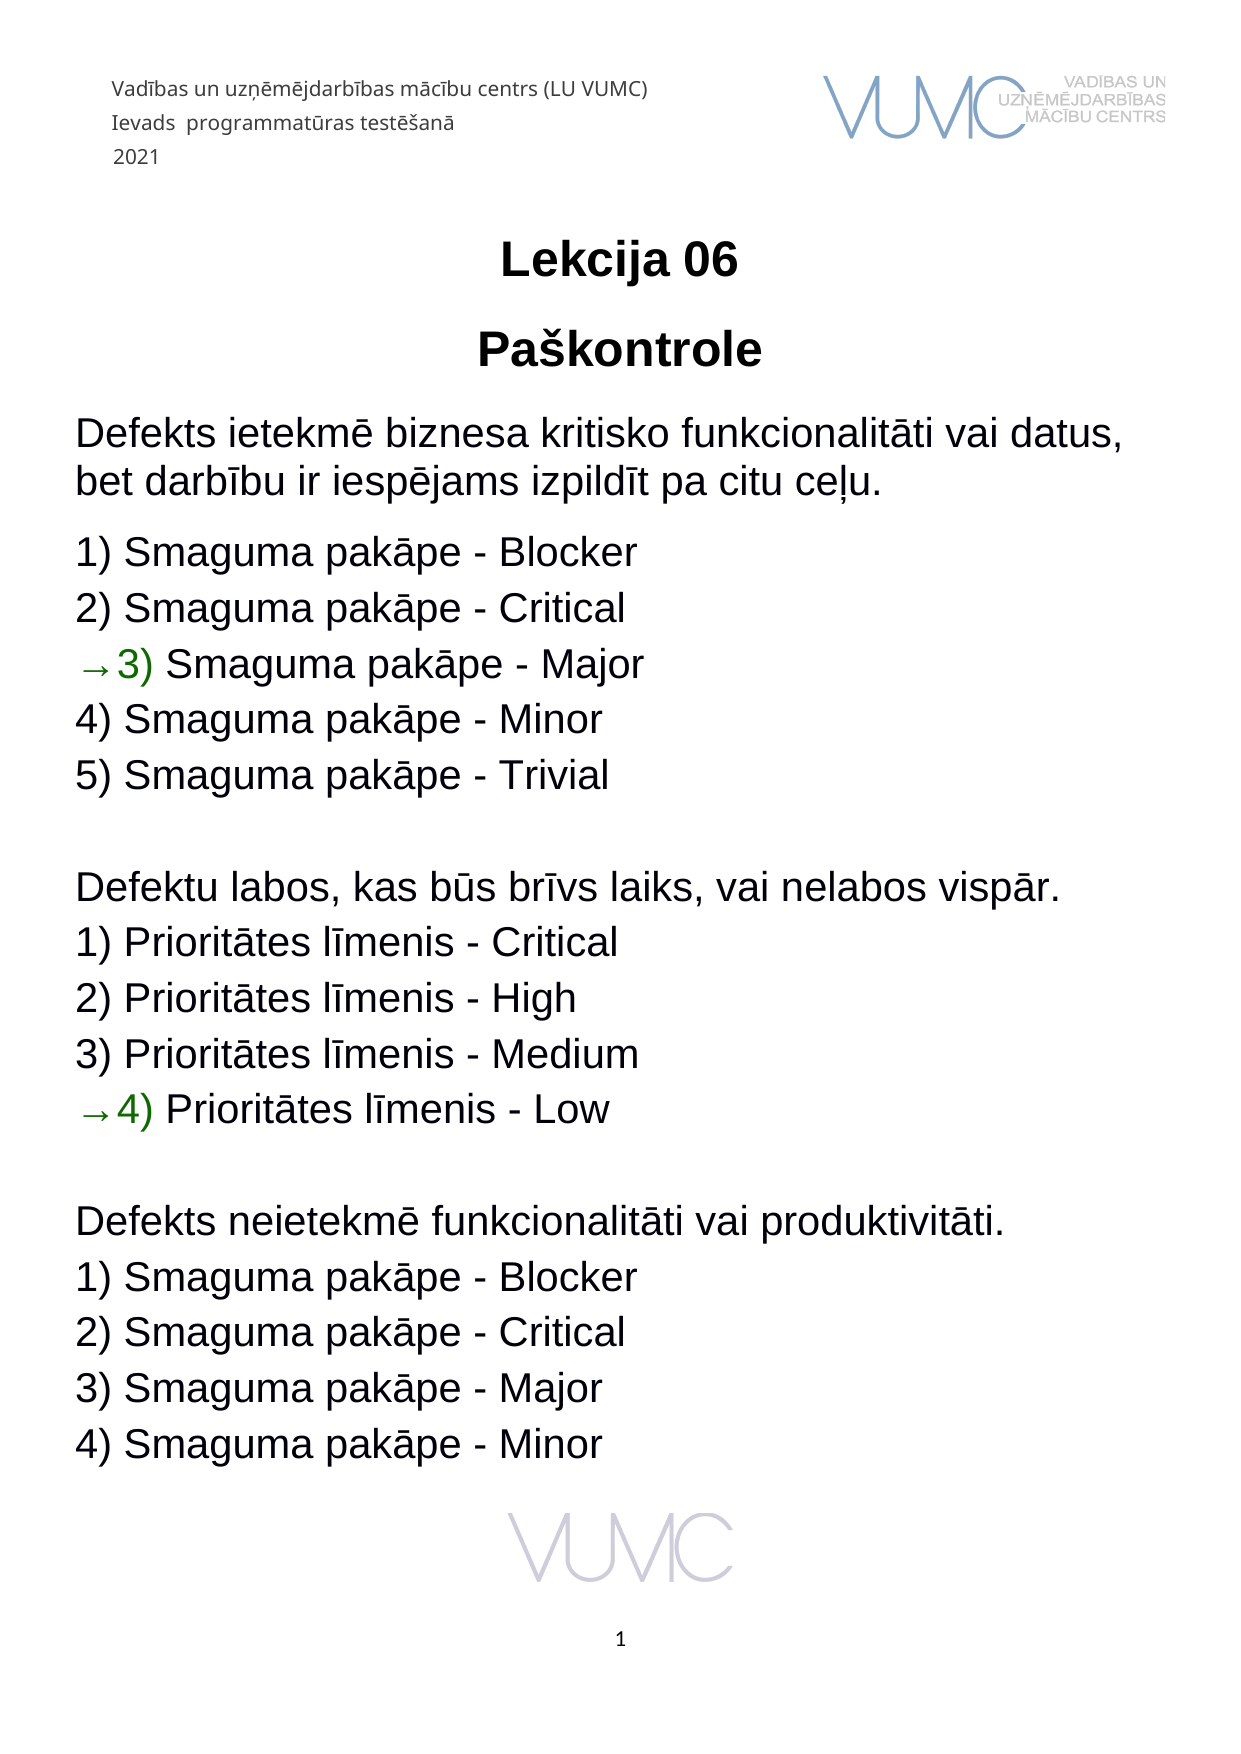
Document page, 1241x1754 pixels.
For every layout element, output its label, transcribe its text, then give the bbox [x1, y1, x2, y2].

text 1) Prioritātes līmenis - Critical [75, 918, 1165, 966]
text 4) Smaguma pakāpe - Minor [75, 1419, 1165, 1467]
text →3) Smaguma pakāpe - Major [75, 639, 1165, 687]
text Paškontrole [75, 319, 1165, 376]
text Defektu labos, kas būs brīvs laiks, vai nelabos vispār. [75, 862, 1165, 910]
picture [507, 1513, 733, 1582]
text 1) Smaguma pakāpe - Blocker [75, 1252, 1165, 1300]
text 1) Smaguma pakāpe - Blocker [75, 528, 1165, 576]
text 2) Smaguma pakāpe - Critical [75, 1308, 1165, 1356]
subtitle Lekcija 06 [75, 230, 1165, 287]
text →4) Prioritātes līmenis - Low [75, 1085, 1165, 1133]
text Defekts neietekmē funkcionalitāti vai produktivitāti. [75, 1196, 1165, 1244]
picture [823, 75, 1166, 156]
text 2) Prioritātes līmenis - High [75, 973, 1165, 1021]
text 2) Smaguma pakāpe - Critical [75, 583, 1165, 631]
text Defekts ietekmē biznesa kritisko funkcionalitāti vai datus, bet darbību ir iespējams izpildīt pa citu ceļu. [75, 408, 1165, 504]
text 5) Smaguma pakāpe - Trivial [75, 751, 1165, 798]
text 3) Smaguma pakāpe - Major [75, 1363, 1165, 1411]
text 3) Prioritātes līmenis - Medium [75, 1029, 1165, 1077]
text 4) Smaguma pakāpe - Minor [75, 695, 1165, 743]
